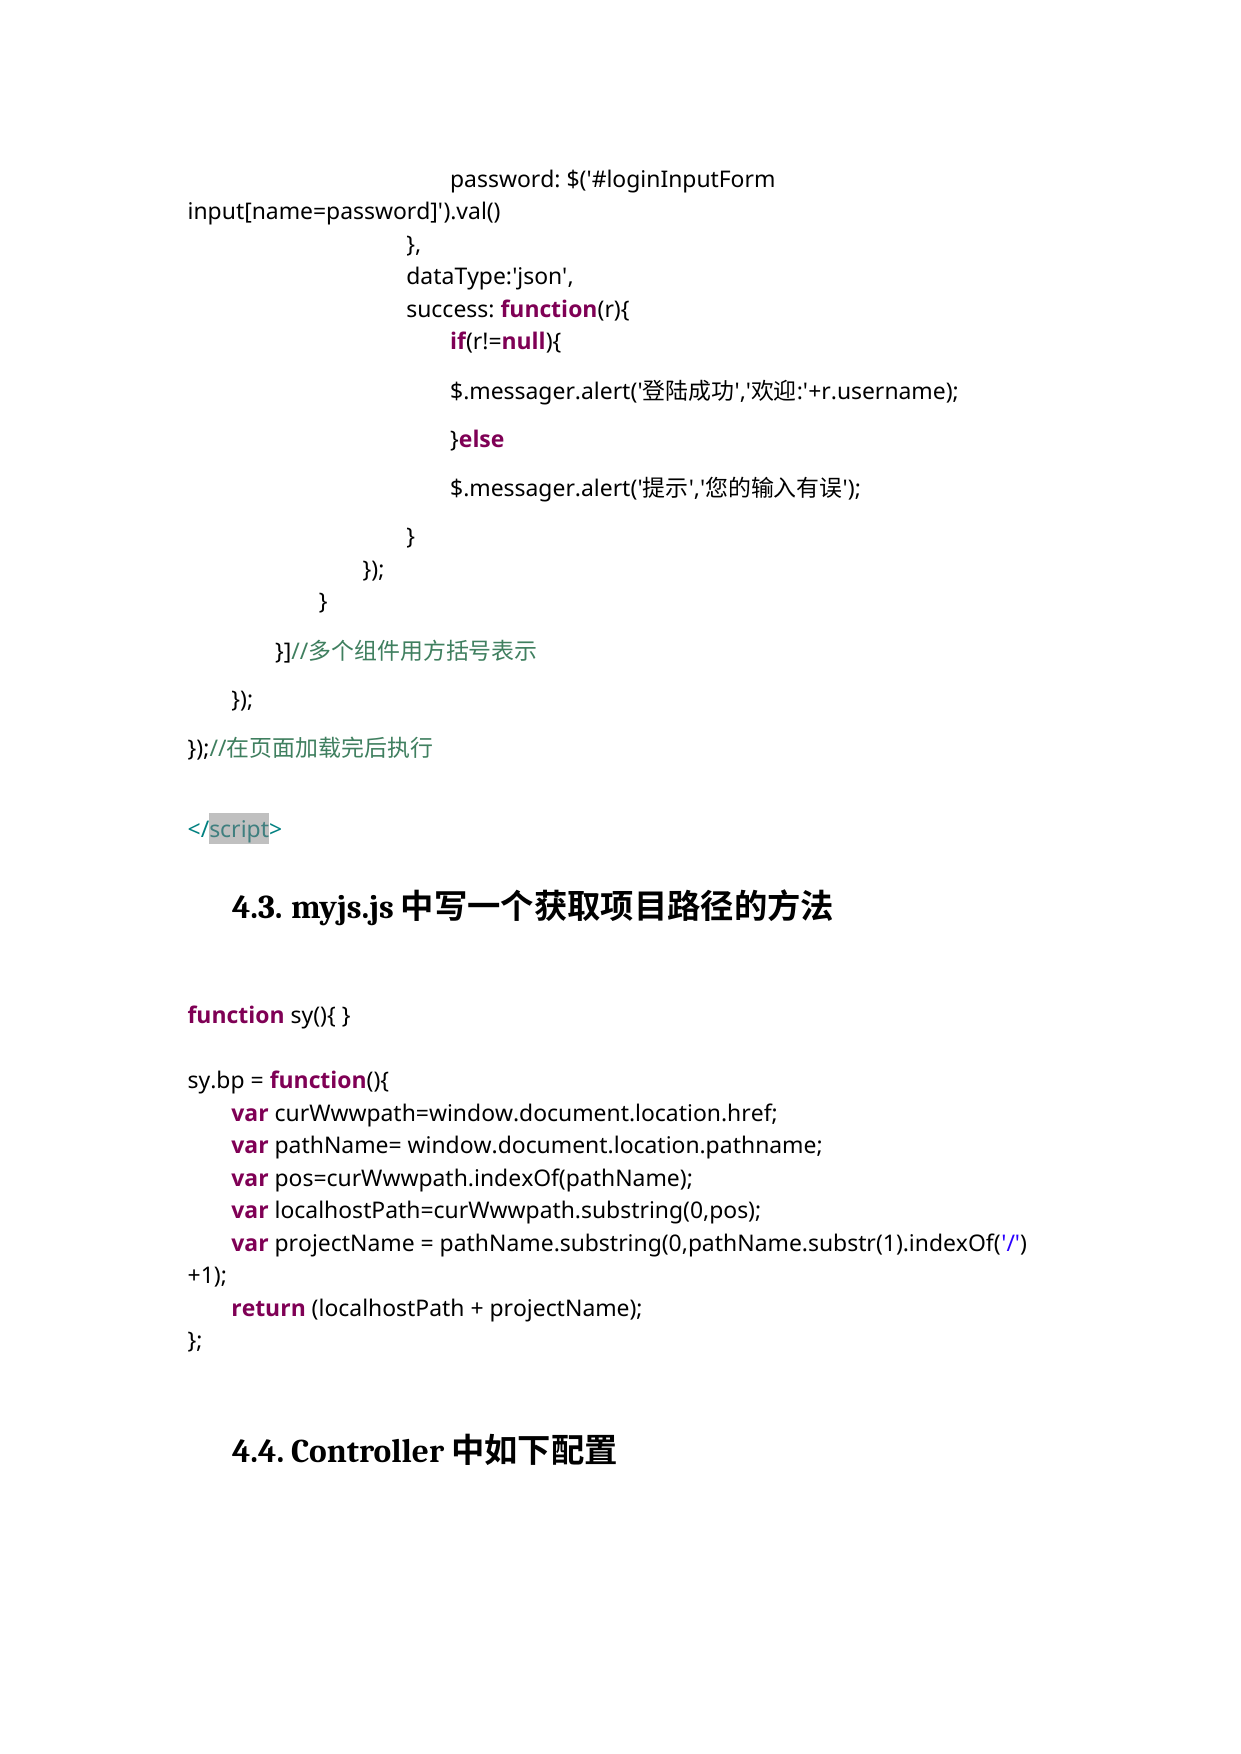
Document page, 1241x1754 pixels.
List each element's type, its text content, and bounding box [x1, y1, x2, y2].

text return (localhostPath + projectName); [187, 1291, 1053, 1324]
text } [187, 519, 1053, 552]
text }]//多个组件用方括号表示 [187, 617, 1053, 682]
text } [187, 584, 1053, 617]
text var pathName= window.document.location.pathname; [187, 1129, 1053, 1161]
subtitle myjs.js中写一个获取项目路径的方法 [232, 872, 1053, 937]
text success: function(r){ [187, 292, 1053, 324]
text sy.bp = function(){ [187, 1064, 1053, 1096]
text var localhostPath=curWwwpath.substring(0,pos); [187, 1194, 1053, 1226]
text }); [187, 682, 1053, 714]
text }, [187, 227, 1053, 259]
text var curWwwpath=window.document.location.href; [187, 1096, 1053, 1129]
text }else [187, 422, 1053, 454]
text dataType:'json', [187, 259, 1053, 292]
subtitle Controller中如下配置 [232, 1416, 1053, 1481]
text $.messager.alert('登陆成功','欢迎:'+r.username); [187, 357, 1053, 422]
text var pos=curWwwpath.indexOf(pathName); [187, 1161, 1053, 1194]
text var projectName = pathName.substring(0,pathName.substr(1).indexOf('/')+1); [187, 1226, 1053, 1291]
text $.messager.alert('提示','您的输入有误'); [187, 454, 1053, 519]
text password: $('#loginInputForm input[name=password]').val() [187, 162, 1053, 227]
text }); [187, 552, 1053, 584]
text if(r!=null){ [187, 324, 1053, 357]
text }; [187, 1324, 1053, 1356]
text function sy(){ } [187, 999, 1053, 1031]
text });//在页面加载完后执行 [187, 714, 1053, 779]
text </script> [187, 812, 1053, 844]
